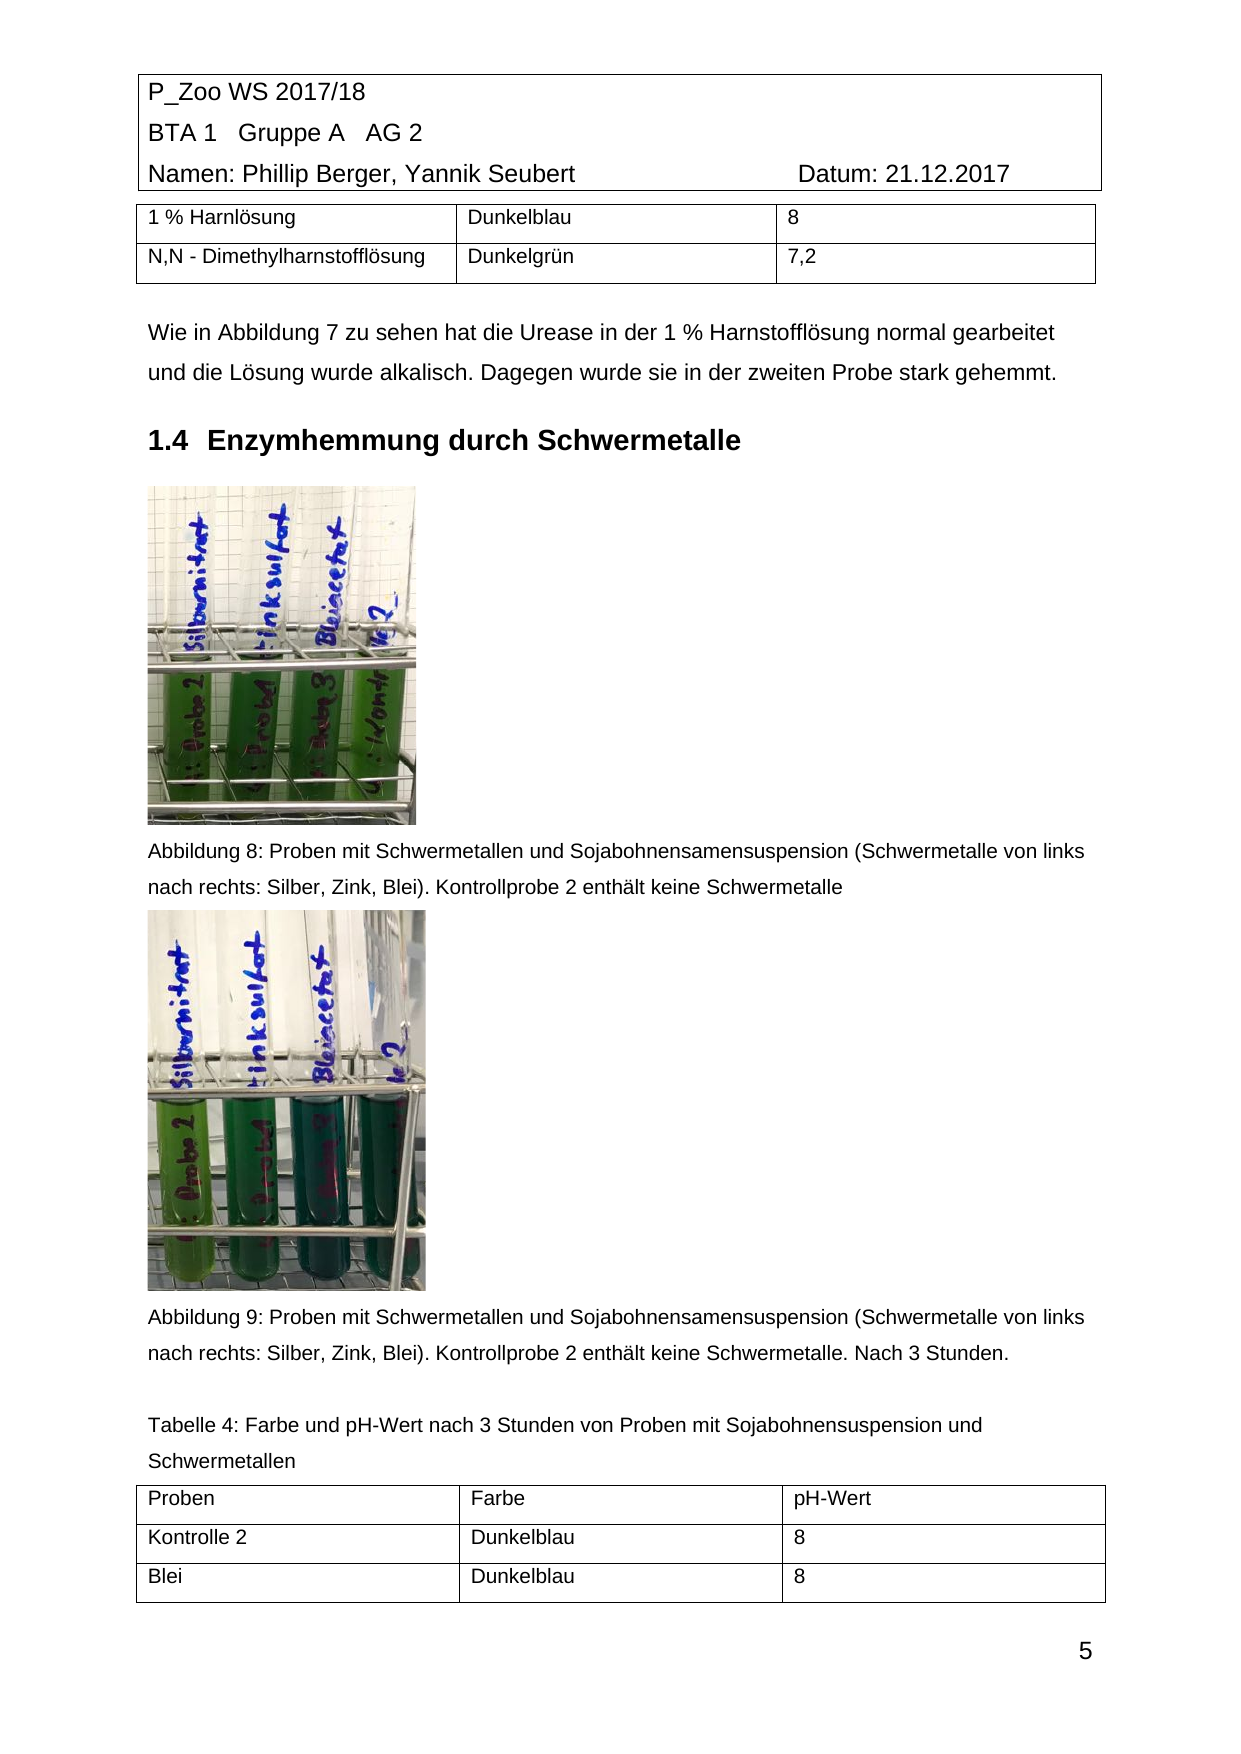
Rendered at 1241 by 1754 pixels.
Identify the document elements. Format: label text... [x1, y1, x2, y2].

table_cell 8 [777, 205, 1095, 243]
text Abbildung 8: Proben mit Schwermetallen und Sojabohnensamensuspension (Schwermetalle von links nach rechts: Silber, Zink, Blei). Kontrollprobe 2 enthält keine Schwermetalle [148, 839, 1092, 899]
subtitle Enzymhemmung durch Schwermetalle [148, 423, 1092, 457]
table_cell Dunkelblau [460, 1525, 782, 1563]
table_cell Blei [137, 1564, 459, 1602]
table_cell N,N - Dimethylharnstofflösung [137, 244, 456, 282]
table_cell 8 [783, 1564, 1105, 1602]
picture [147, 486, 417, 825]
table_cell 7,2 [777, 244, 1095, 282]
text Tabelle 4: Farbe und pH-Wert nach 3 Stunden von Proben mit Sojabohnensuspension und Schwermetallen [148, 1413, 1092, 1472]
text Wie in Abbildung 7 zu sehen hat die Urease in der 1 % Harnstofflösung normal gearbeitet und die Lösung wurde alkalisch. Dagegen wurde sie in der zweiten Probe stark gehemmt. [148, 319, 1092, 385]
table_cell Dunkelgrün [457, 244, 776, 282]
table_cell Kontrolle 2 [137, 1525, 459, 1563]
text Abbildung 9: Proben mit Schwermetallen und Sojabohnensamensuspension (Schwermetalle von links nach rechts: Silber, Zink, Blei). Kontrollprobe 2 enthält keine Schwermetalle. Nach 3 Stunden. [148, 1305, 1092, 1365]
table_cell Dunkelblau [457, 205, 776, 243]
table_cell 1 % Harnlösung [137, 205, 456, 243]
table_header Farbe [460, 1486, 782, 1524]
table_cell Dunkelblau [460, 1564, 782, 1602]
table_cell 8 [783, 1525, 1105, 1563]
table_header pH-Wert [783, 1486, 1105, 1524]
picture [147, 910, 426, 1291]
table_header Proben [137, 1486, 459, 1524]
